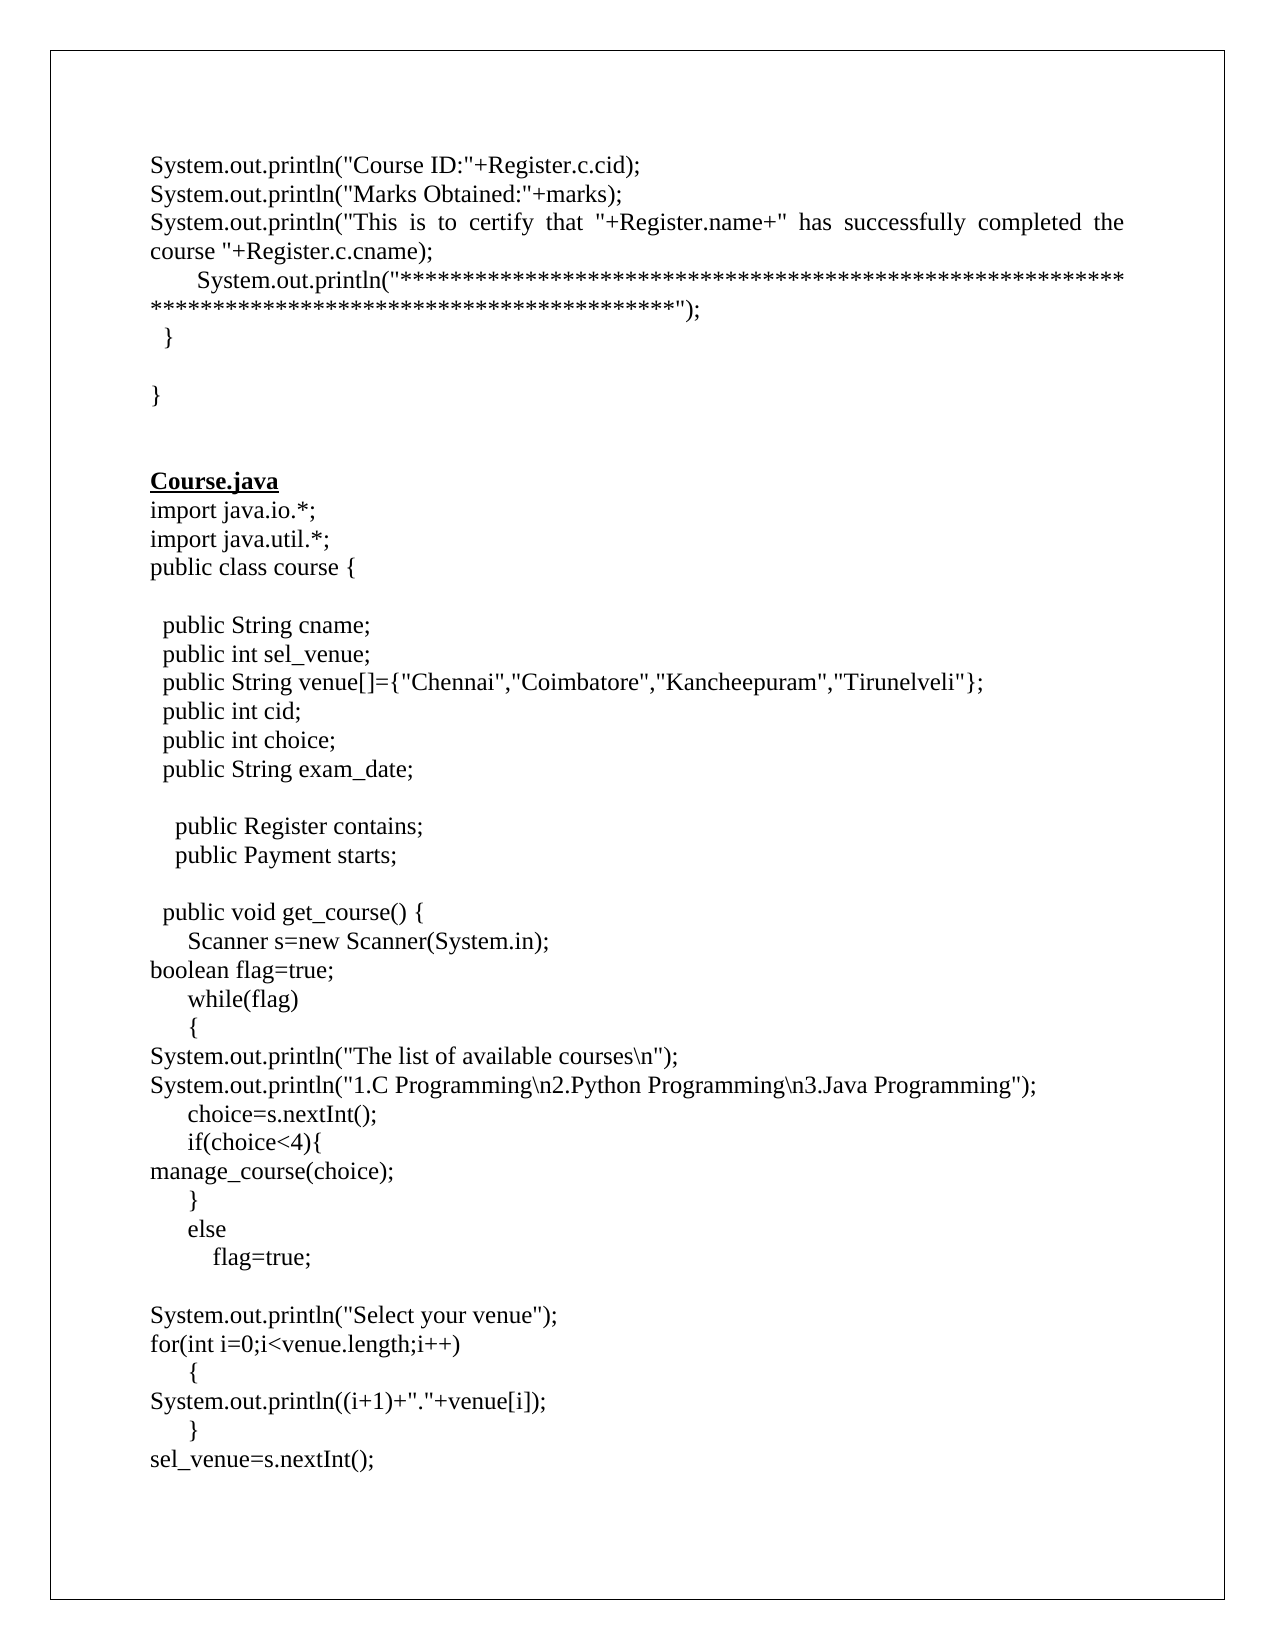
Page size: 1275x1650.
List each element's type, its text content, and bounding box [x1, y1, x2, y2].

text public int sel_venue; [150, 639, 1125, 667]
text { [150, 1357, 1125, 1386]
text public Payment starts; [150, 840, 1125, 869]
text } [150, 322, 1125, 351]
text { [150, 1012, 1125, 1041]
text System.out.println("****************************************************************************************************"); [150, 265, 1125, 322]
text System.out.println("Select your venue"); [150, 1300, 1125, 1329]
text System.out.println("The list of available courses\n"); [150, 1041, 1125, 1070]
text flag=true; [150, 1242, 1125, 1271]
text if(choice<4){ [150, 1127, 1125, 1156]
text Course.java [150, 466, 1125, 495]
text public int cid; [150, 696, 1125, 725]
text System.out.println((i+1)+"."+venue[i]); [150, 1386, 1125, 1415]
text while(flag) [150, 984, 1125, 1012]
text } [150, 380, 1125, 409]
text public Register contains; [150, 811, 1125, 840]
text choice=s.nextInt(); [150, 1099, 1125, 1127]
text public void get_course() { [150, 897, 1125, 926]
text public String venue[]={"Chennai","Coimbatore","Kancheepuram","Tirunelveli"}; [150, 667, 1125, 696]
text Scanner s=new Scanner(System.in); [150, 926, 1125, 955]
text System.out.println("This is to certify that "+Register.name+" has successfully completed the course "+Register.c.cname); [150, 207, 1125, 265]
text public String exam_date; [150, 754, 1125, 782]
text import java.util.*; [150, 524, 1125, 552]
text else [150, 1214, 1125, 1242]
text System.out.println("Marks Obtained:"+marks); [150, 179, 1125, 207]
text } [150, 1415, 1125, 1444]
text for(int i=0;i<venue.length;i++) [150, 1329, 1125, 1357]
text sel_venue=s.nextInt(); [150, 1444, 1125, 1472]
text } [150, 1185, 1125, 1214]
text System.out.println("Course ID:"+Register.c.cid); [150, 150, 1125, 179]
text System.out.println("1.C Programming\n2.Python Programming\n3.Java Programming"); [150, 1070, 1125, 1099]
text public int choice; [150, 725, 1125, 754]
text manage_course(choice); [150, 1156, 1125, 1185]
text boolean flag=true; [150, 955, 1125, 984]
text public String cname; [150, 610, 1125, 639]
text public class course { [150, 552, 1125, 581]
text import java.io.*; [150, 495, 1125, 524]
